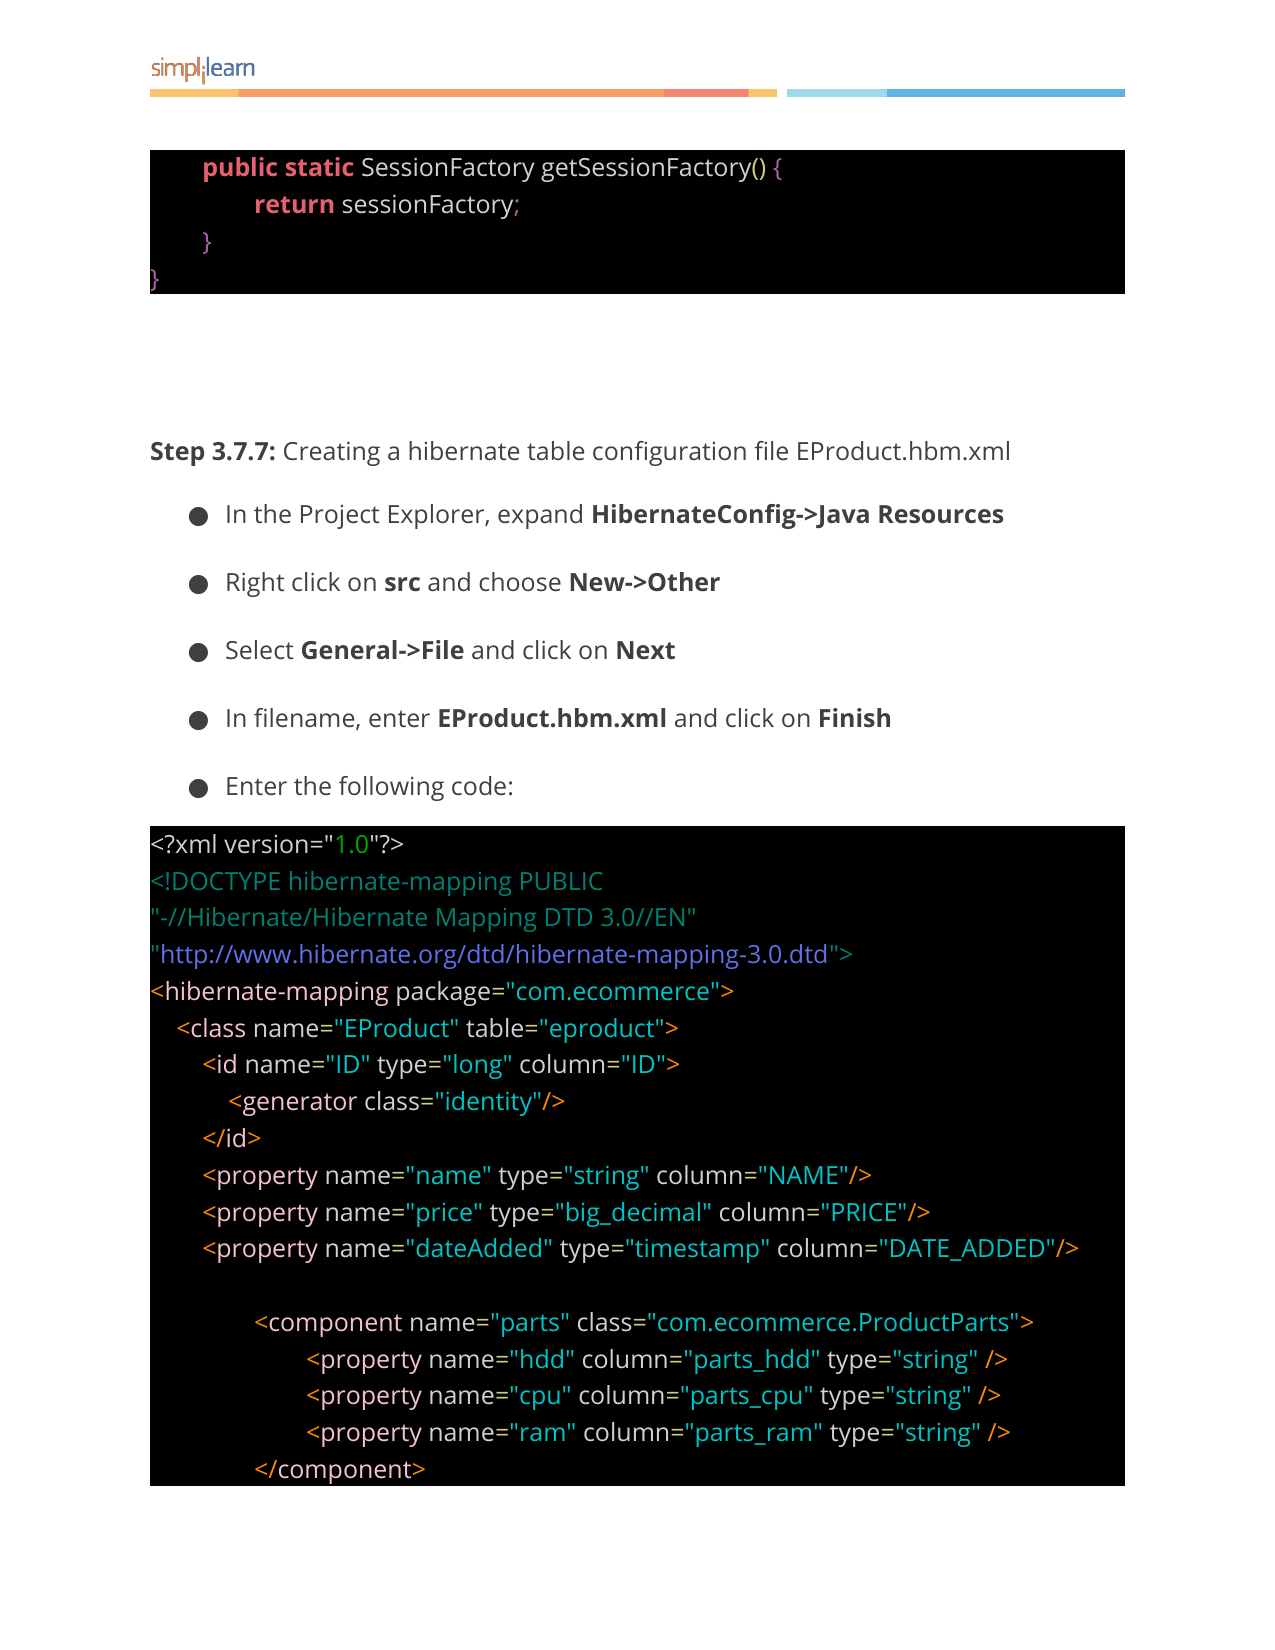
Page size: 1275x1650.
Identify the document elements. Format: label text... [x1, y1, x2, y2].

text } [150, 260, 1125, 294]
text "http://www.hibernate.org/dtd/hibernate-mapping-3.0.dtd"> [150, 937, 1125, 971]
list In the Project Explorer, expand HibernateConfig->Java Resources [187, 487, 1125, 538]
text <property name="hdd" column="parts_hdd" type="string" /> [150, 1341, 1125, 1375]
text return sessionFactory; [150, 187, 1125, 221]
text } [150, 223, 1125, 258]
text <property name="name" type="string" column="NAME"/> [150, 1157, 1125, 1191]
list Right click on src and choose New->Other [187, 555, 1125, 606]
text <property name="cpu" column="parts_cpu" type="string" /> [150, 1378, 1125, 1412]
text <!DOCTYPE hibernate-mapping PUBLIC [150, 863, 1125, 897]
picture [150, 52, 1125, 97]
text <property name="price" type="big_decimal" column="PRICE"/> [150, 1194, 1125, 1228]
text <property name="ram" column="parts_ram" type="string" /> [150, 1415, 1125, 1449]
list Enter the following code: [187, 758, 1125, 810]
text <hibernate-mapping package="com.ecommerce"> [150, 973, 1125, 1008]
list In filename, enter EProduct.hbm.xml and click on Finish [187, 691, 1125, 742]
text public static SessionFactory getSessionFactory() { [150, 150, 1125, 184]
list Select General->File and click on Next [187, 623, 1125, 674]
text </id> [150, 1121, 1125, 1155]
text <generator class="identity"/> [150, 1084, 1125, 1118]
text <?xml version="1.0"?> [150, 826, 1125, 861]
text </component> [150, 1452, 1125, 1486]
text <component name="parts" class="com.ecommerce.ProductParts"> [150, 1304, 1125, 1338]
text Step 3.7.7: Creating a hibernate table configuration file EProduct.hbm.xml [150, 433, 1125, 467]
text <property name="dateAdded" type="timestamp" column="DATE_ADDED"/> [150, 1231, 1125, 1265]
text "-//Hibernate/Hibernate Mapping DTD 3.0//EN" [150, 900, 1125, 934]
text <id name="ID" type="long" column="ID"> [150, 1047, 1125, 1081]
text <class name="EProduct" table="eproduct"> [150, 1010, 1125, 1044]
